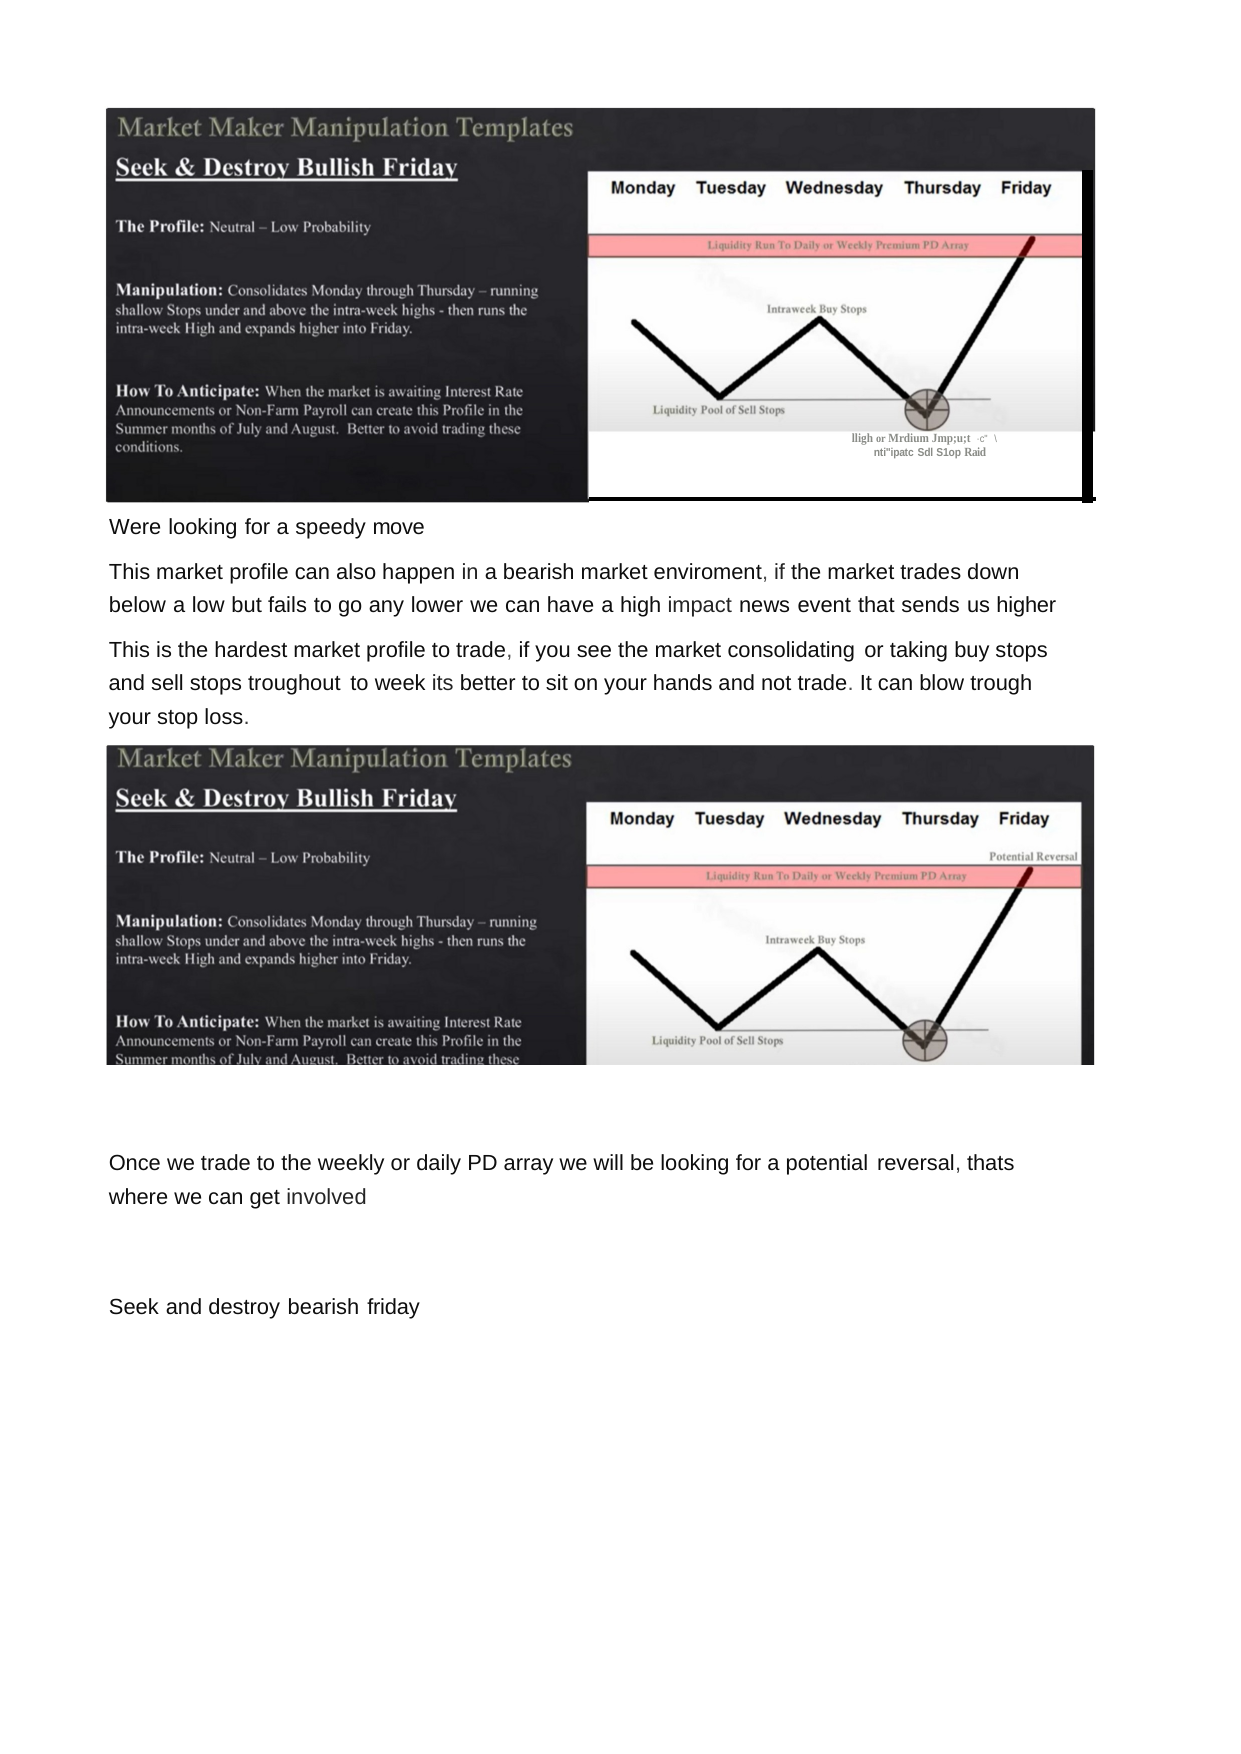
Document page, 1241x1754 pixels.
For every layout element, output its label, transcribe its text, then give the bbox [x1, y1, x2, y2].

text This is the hardest market profile to trade, if you see the market consolidating or taking buy stops and sell stops troughout to week its better to sit on your hands and not trade. It can blow trough your stop loss. [108, 637, 1069, 729]
text This market profile can also happen in a bearish market enviroment, if the market trades down below a low but fails to go any lower we can have a high impact news event that sends us higher [109, 559, 1069, 617]
text Once we trade to the weekly or daily PD array we will be looking for a potential reversal, thats where we can get involved [108, 1150, 1069, 1209]
picture [104, 106, 1096, 503]
text Seek and destroy bearish friday [109, 1294, 1109, 1319]
picture [105, 744, 1097, 1065]
text Were looking for a speedy move [109, 514, 1109, 539]
